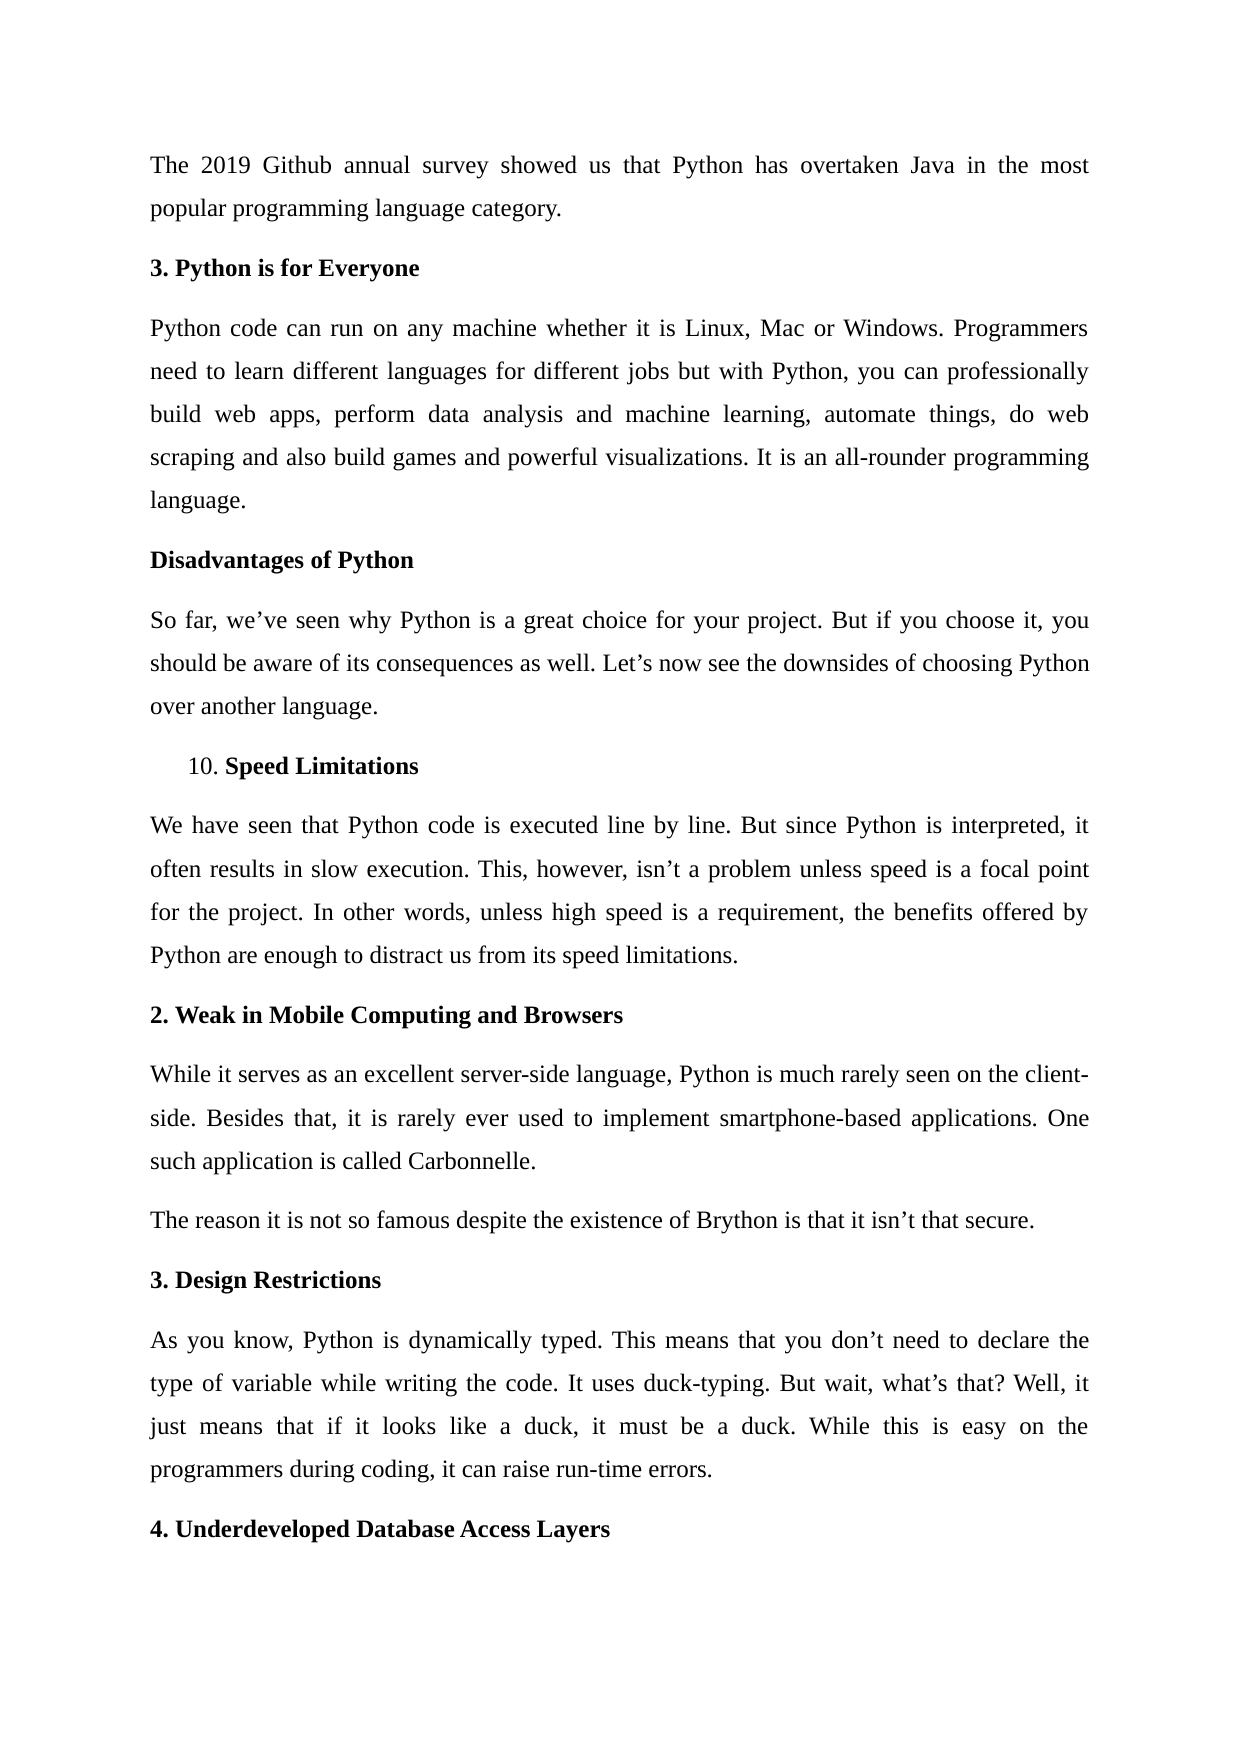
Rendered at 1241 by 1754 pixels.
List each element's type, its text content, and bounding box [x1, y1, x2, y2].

text Disadvantages of Python [150, 545, 1090, 574]
text So far, we’ve seen why Python is a great choice for your project. But if you choose it, you should be aware of its consequences as well. Let’s now see the downsides of choosing Python over another language. [150, 605, 1090, 720]
text 3. Design Restrictions [150, 1265, 1090, 1294]
list Speed Limitations [187, 751, 1090, 779]
text The reason it is not so famous despite the existence of Brython is that it isn’t that secure. [150, 1206, 1090, 1234]
text While it serves as an excellent server-side language, Python is much rarely seen on the client-side. Besides that, it is rarely ever used to implement smartphone-based applications. One such application is called Carbonnelle. [150, 1059, 1090, 1174]
text 4. Underdeveloped Database Access Layers [150, 1514, 1090, 1543]
text The 2019 Github annual survey showed us that Python has overtaken Java in the most popular programming language category. [150, 150, 1090, 222]
text Python code can run on any machine whether it is Linux, Mac or Windows. Programmers need to learn different languages for different jobs but with Python, you can professionally build web apps, perform data analysis and machine learning, automate things, do web scraping and also build games and powerful visualizations. It is an all-rounder programming language. [150, 313, 1090, 514]
text 2. Weak in Mobile Computing and Browsers [150, 1000, 1090, 1028]
text We have seen that Python code is executed line by line. But since Python is interpreted, it often results in slow execution. This, however, isn’t a problem unless speed is a focal point for the project. In other words, unless high speed is a requirement, the benefits offered by Python are enough to distract us from its speed limitations. [150, 811, 1090, 969]
text As you know, Python is dynamically typed. This means that you don’t need to declare the type of variable while writing the code. It uses duck-typing. But wait, what’s that? Well, it just means that if it looks like a duck, it must be a duck. While this is easy on the programmers during coding, it can raise run-time errors. [150, 1325, 1090, 1483]
text 3. Python is for Everyone [150, 253, 1090, 282]
